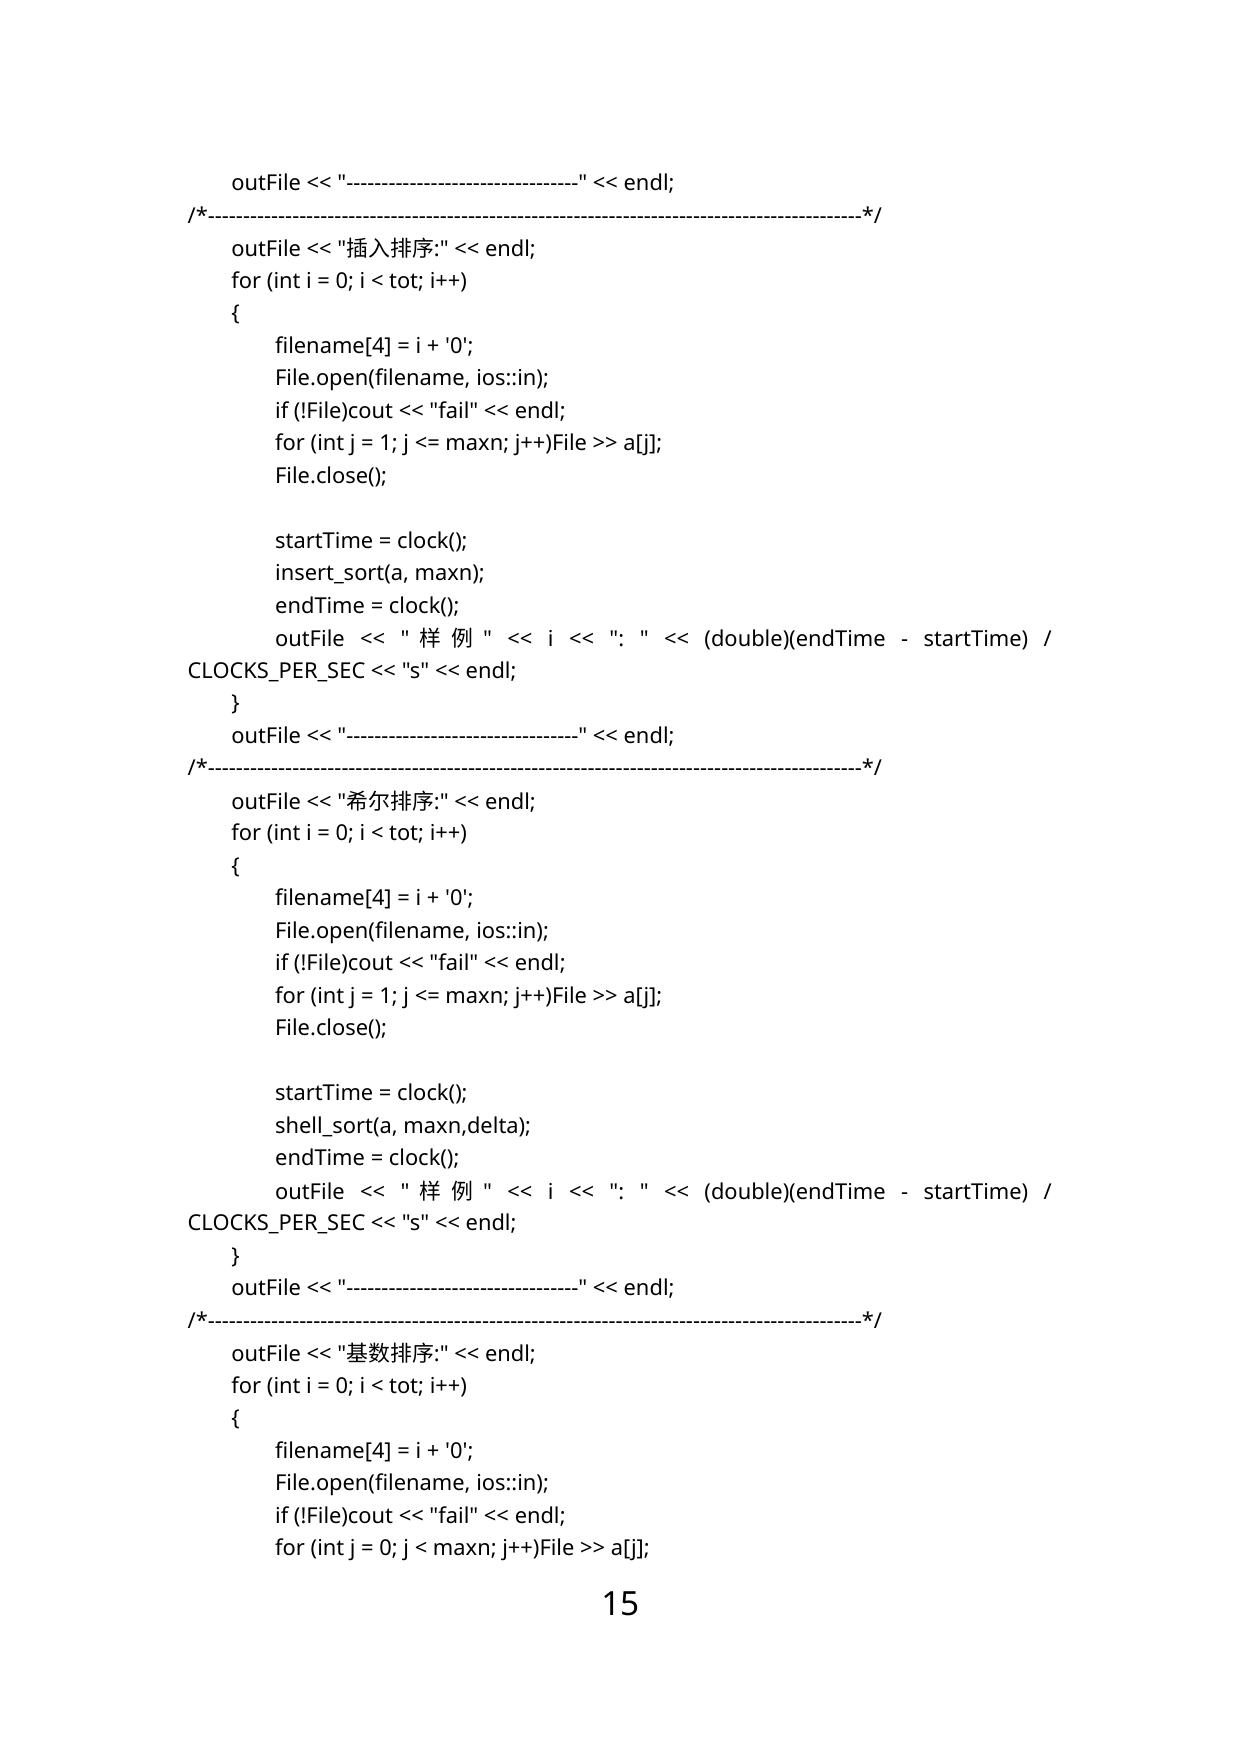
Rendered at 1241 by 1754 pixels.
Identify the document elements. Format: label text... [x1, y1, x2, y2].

text outFile << "希尔排序:" << endl; [187, 783, 1053, 816]
text for (int j = 0; j < maxn; j++)File >> a[j]; [187, 1531, 1053, 1563]
text outFile << "---------------------------------" << endl; [187, 1271, 1053, 1303]
text { [187, 1401, 1053, 1433]
text /*---------------------------------------------------------------------------------------------*/ [187, 198, 1053, 231]
text { [187, 296, 1053, 328]
text /*---------------------------------------------------------------------------------------------*/ [187, 751, 1053, 783]
text for (int i = 0; i < tot; i++) [187, 263, 1053, 296]
text for (int i = 0; i < tot; i++) [187, 1368, 1053, 1401]
text File.close(); [187, 1011, 1053, 1043]
text outFile << "基数排序:" << endl; [187, 1336, 1053, 1368]
text } [187, 1238, 1053, 1271]
text outFile << "---------------------------------" << endl; [187, 166, 1053, 198]
text File.open(filename, ios::in); [187, 1466, 1053, 1498]
text if (!File)cout << "fail" << endl; [187, 946, 1053, 978]
text if (!File)cout << "fail" << endl; [187, 393, 1053, 426]
text /*---------------------------------------------------------------------------------------------*/ [187, 1303, 1053, 1336]
text shell_sort(a, maxn,delta); [187, 1108, 1053, 1141]
text for (int i = 0; i < tot; i++) [187, 816, 1053, 848]
text for (int j = 1; j <= maxn; j++)File >> a[j]; [187, 978, 1053, 1011]
text endTime = clock(); [187, 588, 1053, 621]
text outFile << "---------------------------------" << endl; [187, 718, 1053, 751]
text File.open(filename, ios::in); [187, 913, 1053, 946]
text } [187, 686, 1053, 718]
text outFile << "插入排序:" << endl; [187, 231, 1053, 263]
text endTime = clock(); [187, 1141, 1053, 1173]
text filename[4] = i + '0'; [187, 1433, 1053, 1466]
text startTime = clock(); [187, 523, 1053, 556]
text outFile << "样例" << i << ": " << (double)(endTime - startTime) / CLOCKS_PER_SEC << "s" << endl; [187, 621, 1053, 686]
text insert_sort(a, maxn); [187, 556, 1053, 588]
text if (!File)cout << "fail" << endl; [187, 1498, 1053, 1531]
text for (int j = 1; j <= maxn; j++)File >> a[j]; [187, 426, 1053, 458]
text filename[4] = i + '0'; [187, 328, 1053, 361]
text File.open(filename, ios::in); [187, 361, 1053, 393]
text filename[4] = i + '0'; [187, 881, 1053, 913]
text startTime = clock(); [187, 1076, 1053, 1108]
text File.close(); [187, 458, 1053, 491]
text { [187, 848, 1053, 881]
text outFile << "样例" << i << ": " << (double)(endTime - startTime) / CLOCKS_PER_SEC << "s" << endl; [187, 1173, 1053, 1238]
